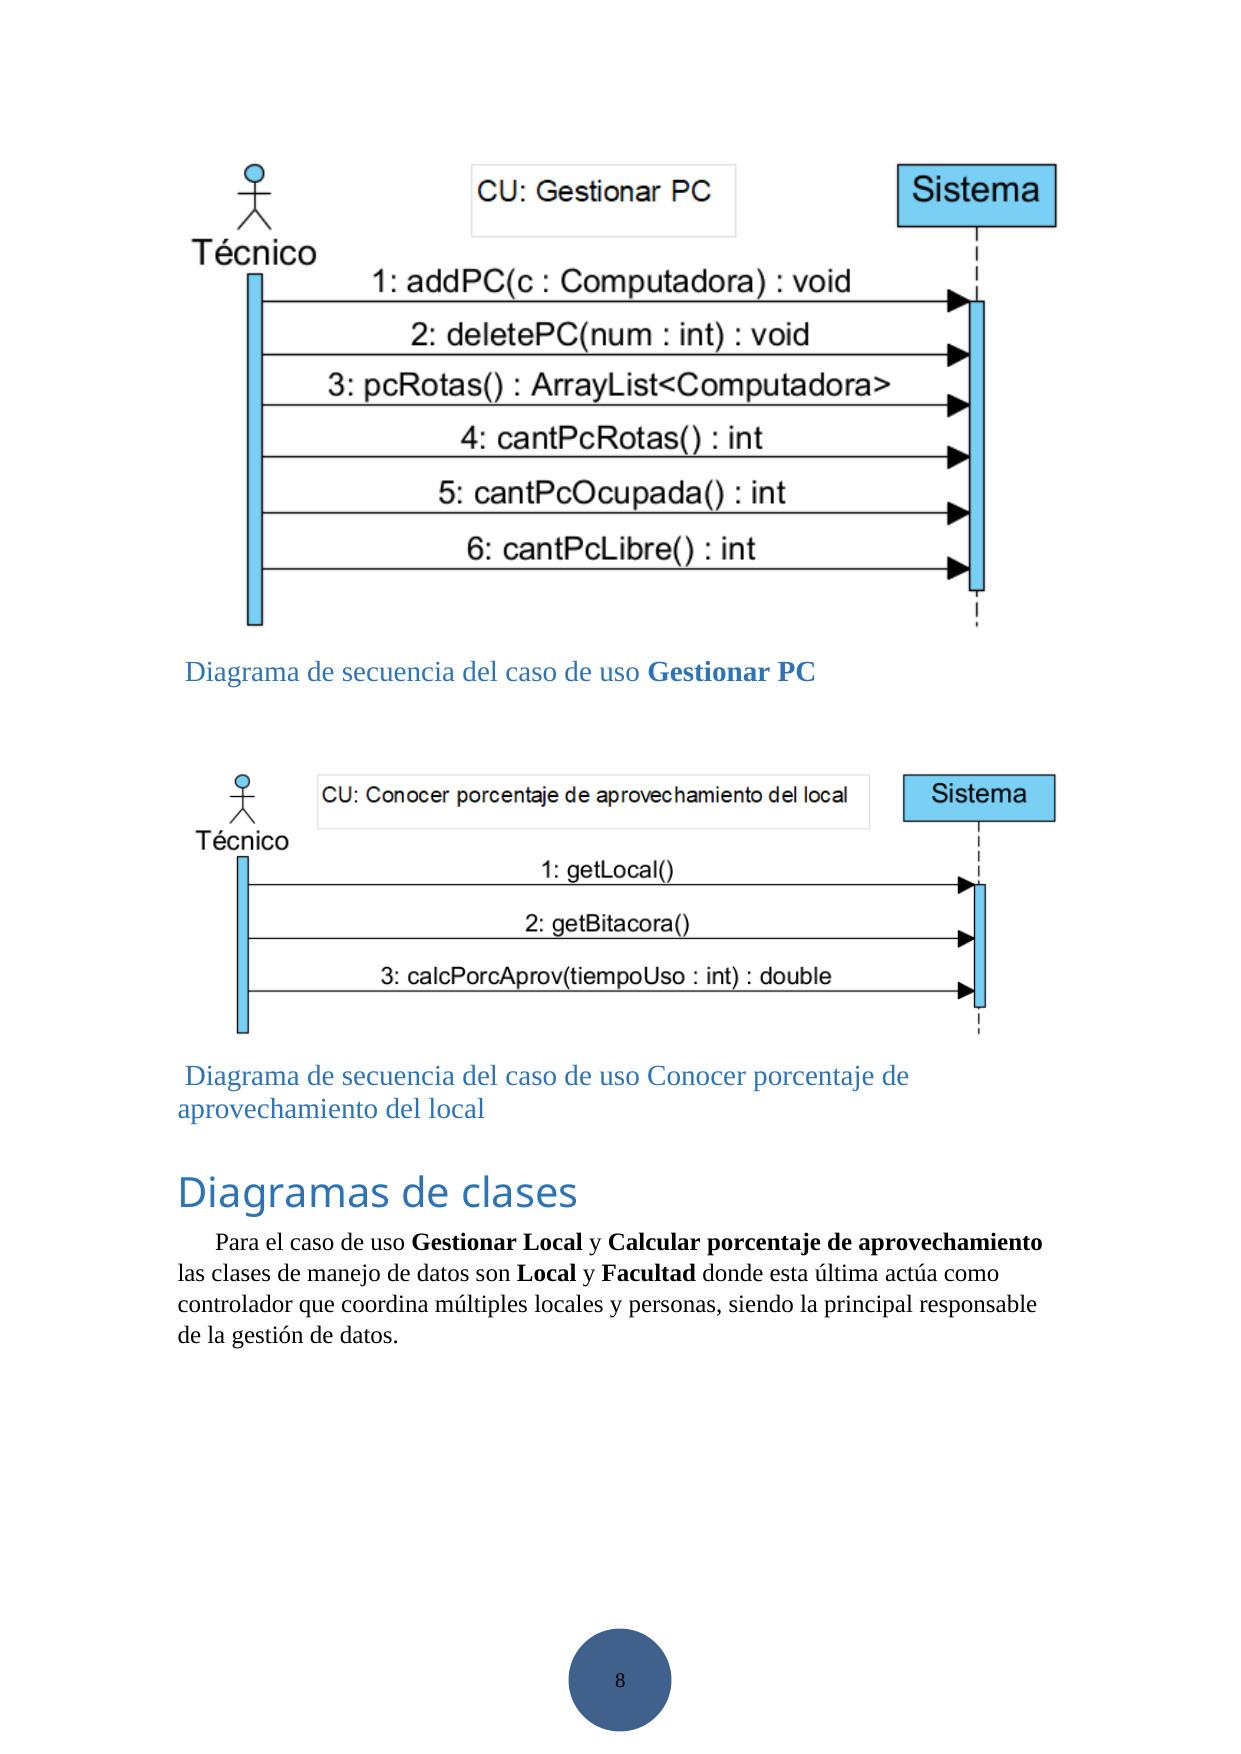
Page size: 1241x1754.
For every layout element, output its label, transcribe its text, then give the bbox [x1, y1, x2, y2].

picture [177, 767, 1063, 1040]
subtitle Diagrama de secuencia del caso de uso Conocer porcentaje de aprovechamiento del local [177, 1058, 1063, 1125]
text Para el caso de uso Gestionar Local y Calcular porcentaje de aprovechamiento las clases de manejo de datos son Local y Facultad donde esta última actúa como controlador que coordina múltiples locales y personas, siendo la principal responsable de la gestión de datos. [177, 1227, 1063, 1349]
subtitle Diagrama de secuencia del caso de uso Gestionar PC [177, 654, 1063, 687]
subtitle Diagramas de clases [177, 1162, 1063, 1219]
picture [177, 147, 1061, 636]
